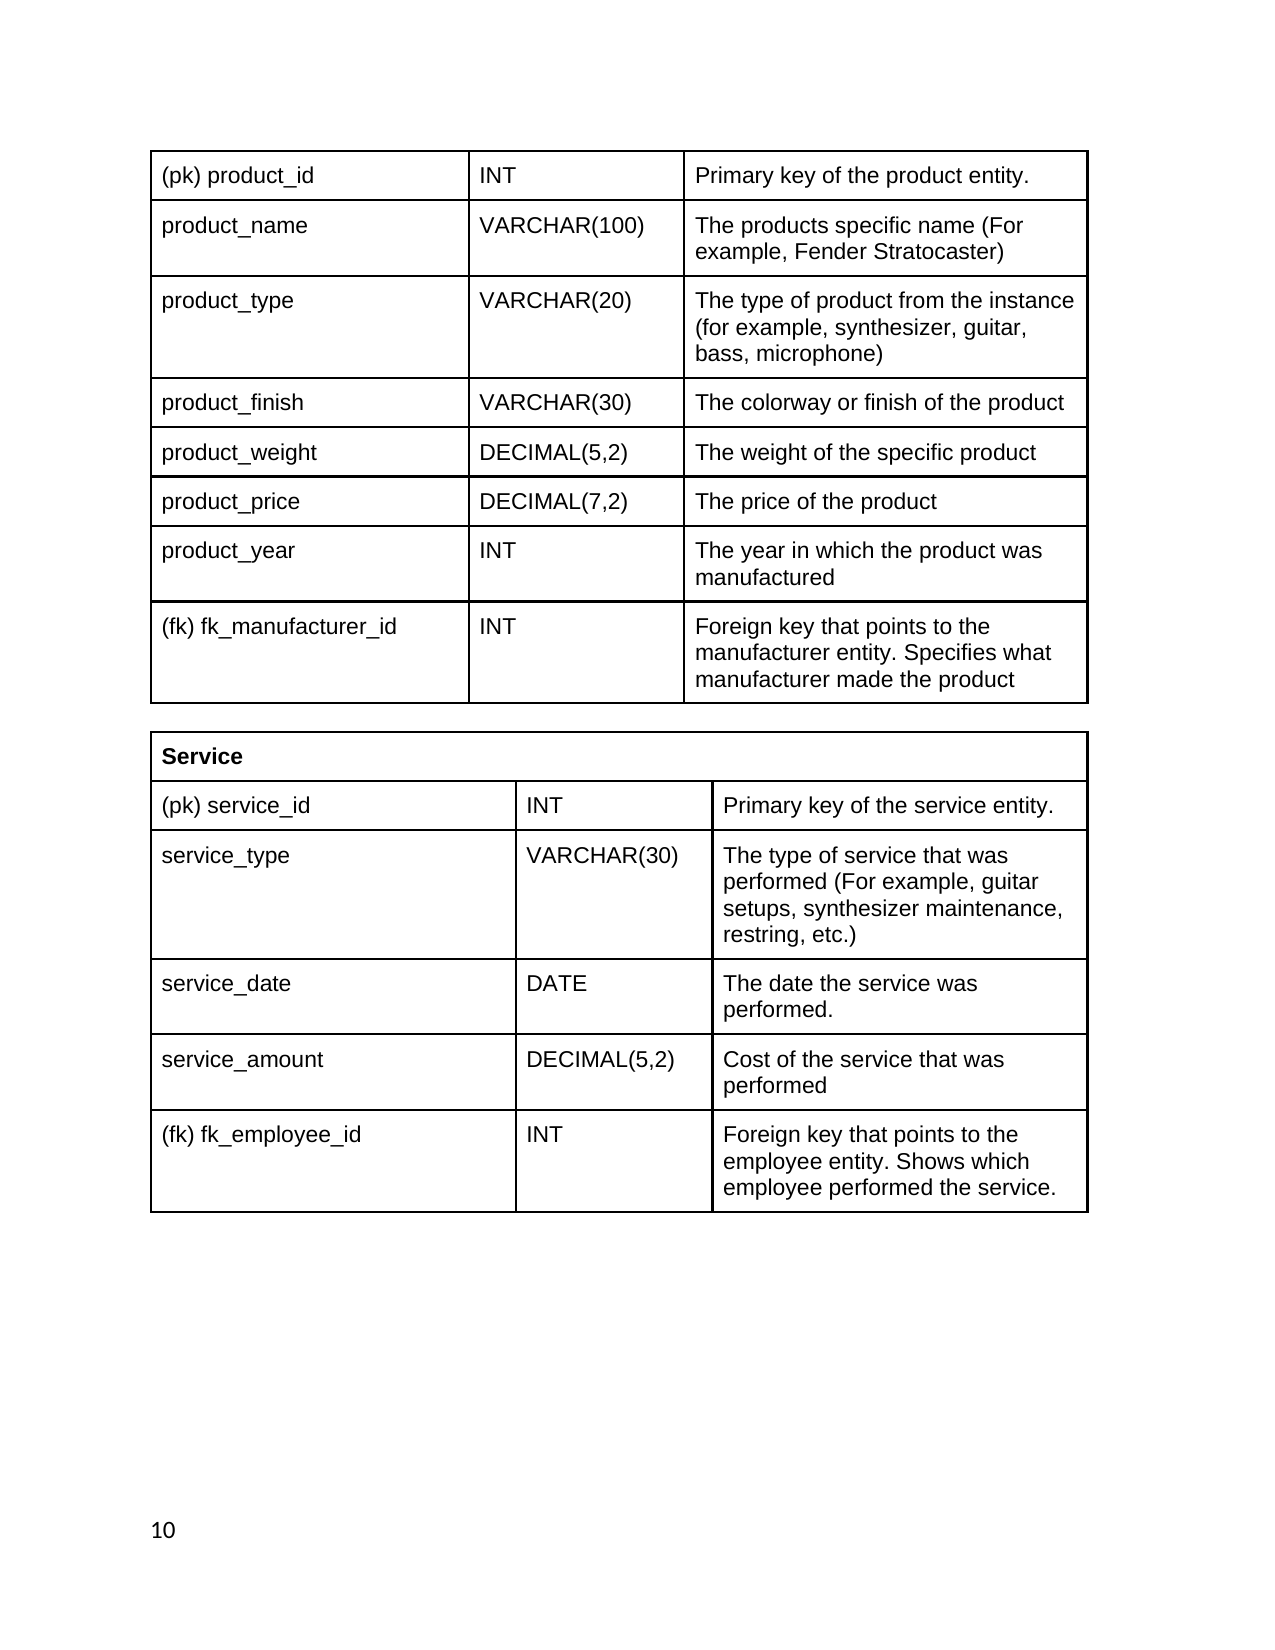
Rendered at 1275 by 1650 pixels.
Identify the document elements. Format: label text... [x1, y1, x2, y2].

table_cell The type of product from the instance (for example, synthesizer, guitar, bass, microphone) [685, 277, 1086, 377]
table_cell product_name [152, 201, 468, 275]
table_cell product_type [152, 277, 468, 377]
table_cell VARCHAR(30) [470, 379, 683, 426]
table_cell (fk) fk_employee_id [152, 1111, 515, 1211]
table_cell (pk) product_id [152, 152, 468, 199]
table_cell Primary key of the service entity. [714, 782, 1086, 829]
table_cell service_amount [152, 1035, 515, 1109]
table_cell Cost of the service that was performed [714, 1035, 1086, 1109]
table_cell The type of service that was performed (For example, guitar setups, synthesizer maintenance, restring, etc.) [714, 831, 1086, 958]
table_cell DECIMAL(5,2) [517, 1035, 711, 1109]
table_cell VARCHAR(30) [517, 831, 711, 958]
table_cell (fk) fk_manufacturer_id [152, 603, 468, 702]
table_cell Foreign key that points to the employee entity. Shows which employee performed the service. [714, 1111, 1086, 1211]
table_cell (pk) service_id [152, 782, 515, 829]
table_cell The date the service was performed. [714, 960, 1086, 1033]
table_cell The year in which the product was manufactured [685, 527, 1086, 600]
table_cell The colorway or finish of the product [685, 379, 1086, 426]
table_cell DECIMAL(5,2) [470, 428, 683, 475]
table_cell INT [470, 527, 683, 600]
table_cell The products specific name (For example, Fender Stratocaster) [685, 201, 1086, 275]
table_cell INT [517, 1111, 711, 1211]
table_cell product_weight [152, 428, 468, 475]
table_cell The weight of the specific product [685, 428, 1086, 475]
table_cell INT [517, 782, 711, 829]
table_cell product_year [152, 527, 468, 600]
table_cell product_finish [152, 379, 468, 426]
table_cell Primary key of the product entity. [685, 152, 1086, 199]
table_cell product_price [152, 478, 468, 525]
table_cell VARCHAR(100) [470, 201, 683, 275]
table_cell service_type [152, 831, 515, 958]
table_cell INT [470, 152, 683, 199]
table_cell Foreign key that points to the manufacturer entity. Specifies what manufacturer made the product [685, 603, 1086, 702]
table_header Service [152, 733, 1086, 780]
table_cell The price of the product [685, 478, 1086, 525]
table_cell service_date [152, 960, 515, 1033]
table_cell INT [470, 603, 683, 702]
table_cell DATE [517, 960, 711, 1033]
table_cell VARCHAR(20) [470, 277, 683, 377]
table_cell DECIMAL(7,2) [470, 478, 683, 525]
